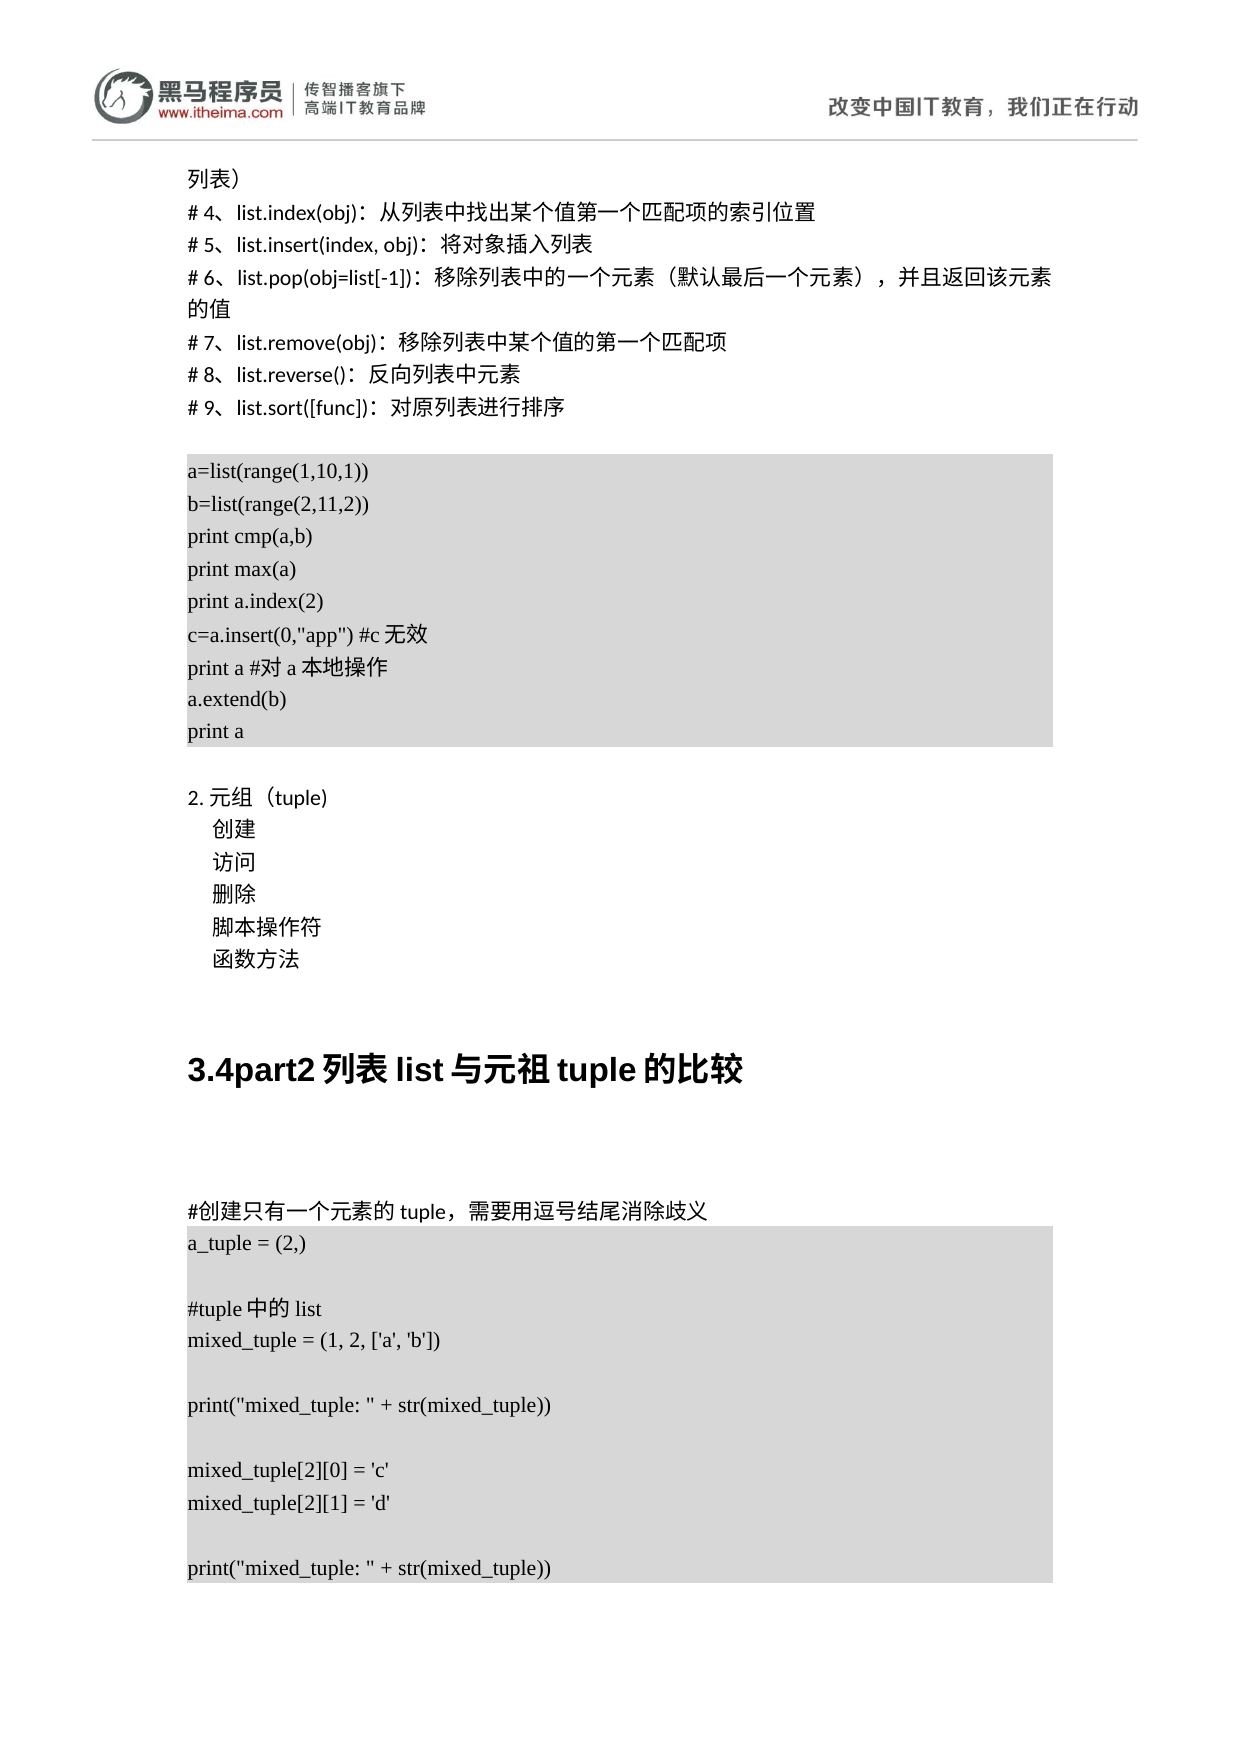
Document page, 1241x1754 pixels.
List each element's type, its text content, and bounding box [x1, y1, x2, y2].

text c=a.insert(0,"app") #c无效 [187, 617, 1053, 649]
text 创建 [187, 812, 1053, 844]
text 访问 [187, 844, 1053, 877]
text # 8、list.reverse()：反向列表中元素 [187, 357, 1053, 389]
text print("mixed_tuple: " + str(mixed_tuple)) [187, 1551, 1053, 1583]
text # 9、list.sort([func])：对原列表进行排序 [187, 389, 1053, 422]
text print max(a) [187, 552, 1053, 584]
text #创建只有一个元素的tuple，需要用逗号结尾消除歧义 [187, 1193, 1053, 1226]
text # 7、list.remove(obj)：移除列表中某个值的第一个匹配项 [187, 324, 1053, 357]
text 脚本操作符 [187, 909, 1053, 942]
text a=list(range(1,10,1)) [187, 454, 1053, 487]
text # 6、list.pop(obj=list[-1])：移除列表中的一个元素（默认最后一个元素），并且返回该元素的值 [187, 259, 1053, 324]
text print("mixed_tuple: " + str(mixed_tuple)) [187, 1388, 1053, 1421]
text a_tuple = (2,) [187, 1226, 1053, 1258]
text mixed_tuple[2][0] = 'c' [187, 1453, 1053, 1486]
text b=list(range(2,11,2)) [187, 487, 1053, 519]
text print cmp(a,b) [187, 519, 1053, 552]
text # 4、list.index(obj)：从列表中找出某个值第一个匹配项的索引位置 [187, 194, 1053, 227]
text 函数方法 [187, 942, 1053, 974]
text # 5、list.insert(index, obj)：将对象插入列表 [187, 227, 1053, 259]
text print a #对a本地操作 [187, 649, 1053, 682]
picture [0, 0, 1241, 148]
text print a.index(2) [187, 584, 1053, 617]
text #tuple中的list [187, 1291, 1053, 1323]
text # 3、list.extend(seq)：在列表末尾一次性追加另一个序列中的多个值（用新列表扩展原来的列表） [187, 162, 1053, 194]
text 删除 [187, 877, 1053, 909]
subtitle 3.4part2列表list与元祖tuple的比较 [187, 1034, 1053, 1099]
text print a [187, 714, 1053, 747]
text mixed_tuple = (1, 2, ['a', 'b']) [187, 1323, 1053, 1356]
text mixed_tuple[2][1] = 'd' [187, 1486, 1053, 1518]
text 2. 元组（tuple) [187, 779, 1053, 812]
text a.extend(b) [187, 682, 1053, 714]
